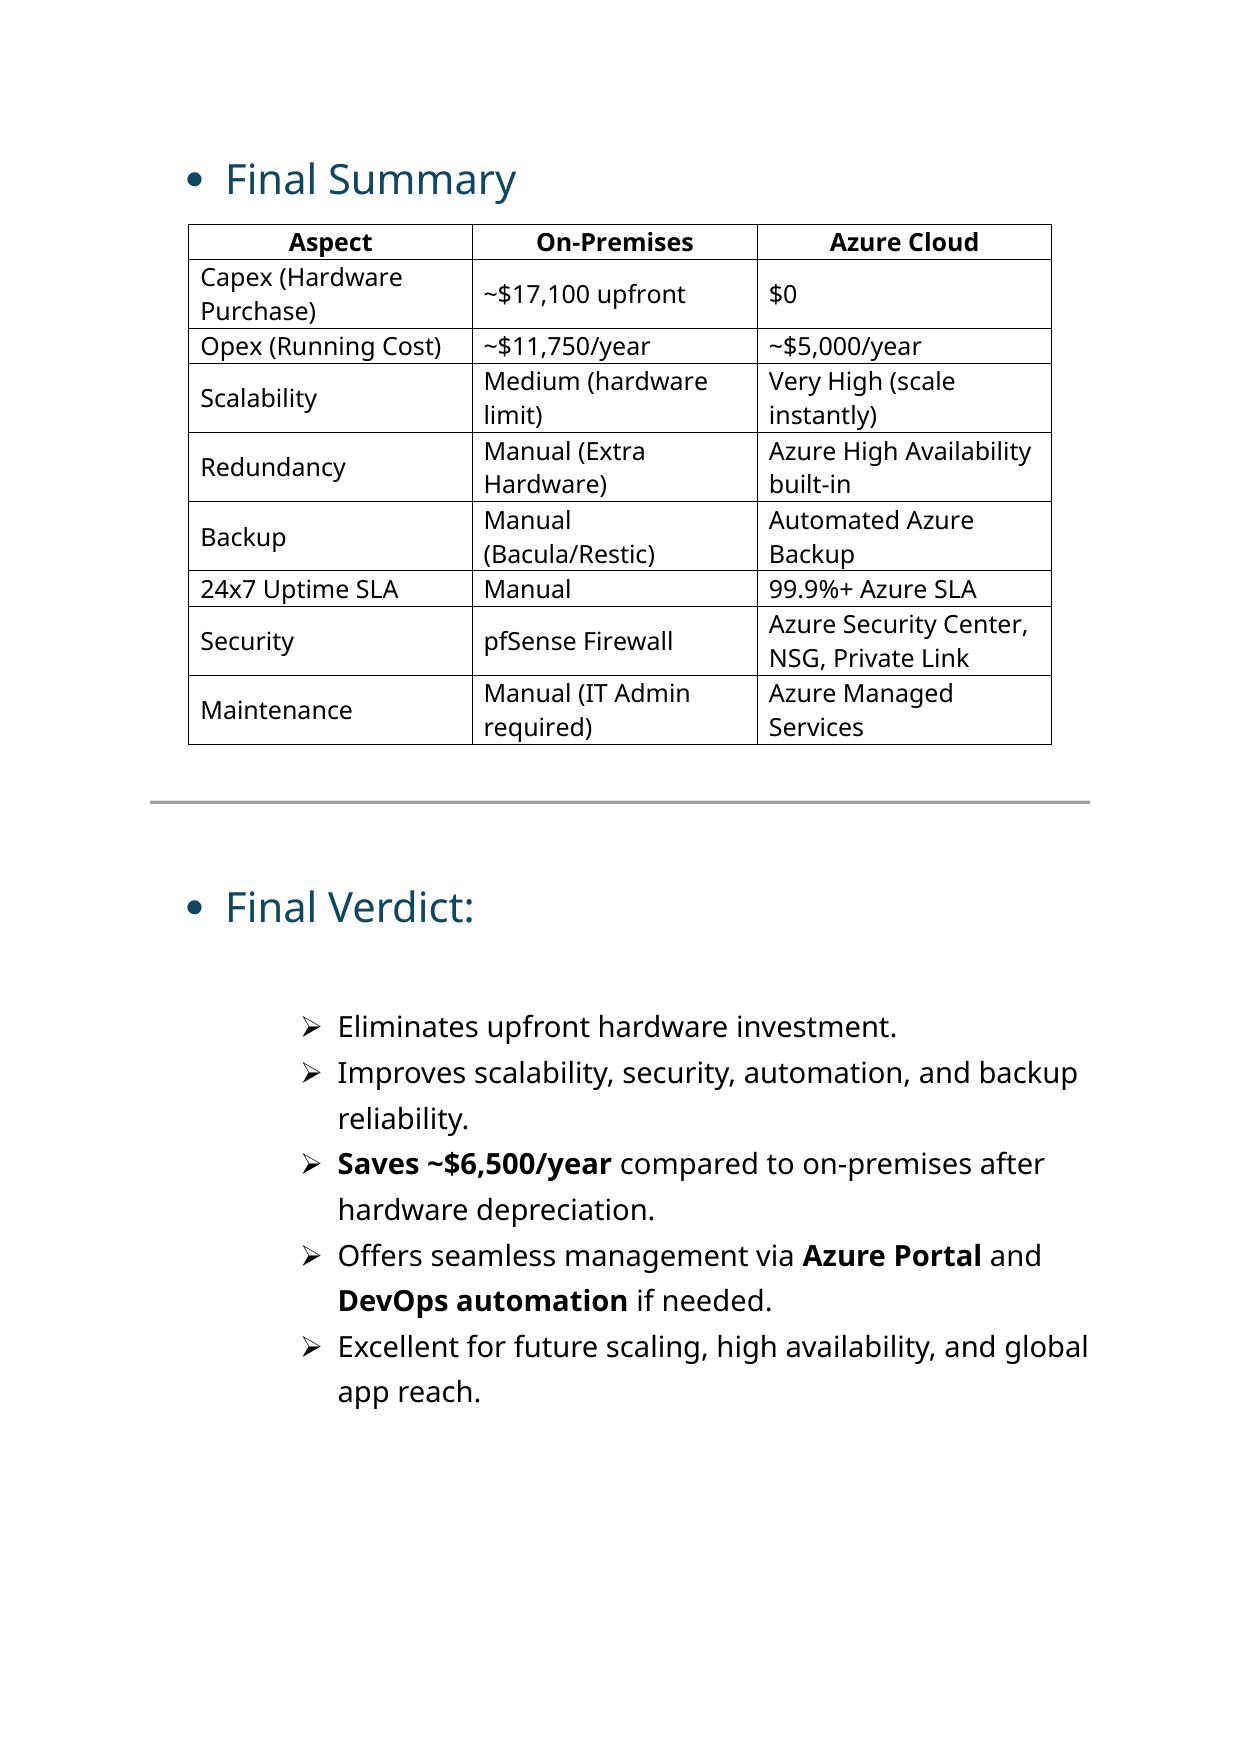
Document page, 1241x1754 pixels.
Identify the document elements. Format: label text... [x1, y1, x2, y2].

table_cell Automated Azure Backup [758, 502, 1051, 570]
table_cell ~$11,750/year [473, 329, 757, 363]
table_cell Manual (IT Admin required) [473, 676, 757, 744]
table_cell ~$17,100 upfront [473, 260, 757, 328]
table_header On-Premises [473, 225, 757, 259]
table_cell Security [189, 607, 472, 675]
table_cell Medium (hardware limit) [473, 364, 757, 432]
table_cell Backup [189, 502, 472, 570]
table_cell Very High (scale instantly) [758, 364, 1051, 432]
table_cell Azure Managed Services [758, 676, 1051, 744]
list Improves scalability, security, automation, and backup reliability. [300, 1052, 1090, 1138]
table_cell Manual (Bacula/Restic) [473, 502, 757, 570]
table_cell pfSense Firewall [473, 607, 757, 675]
table_cell 99.9%+ Azure SLA [758, 571, 1051, 606]
table_header Aspect [189, 225, 472, 259]
table_cell $0 [758, 260, 1051, 328]
table_cell 24x7 Uptime SLA [189, 571, 472, 606]
table_cell Opex (Running Cost) [189, 329, 472, 363]
table_cell Manual [473, 571, 757, 606]
list Eliminates upfront hardware investment. [300, 1007, 1090, 1046]
table_cell Maintenance [189, 676, 472, 744]
list Offers seamless management via Azure Portal and DevOps automation if needed. [300, 1235, 1090, 1320]
table_cell Azure Security Center, NSG, Private Link [758, 607, 1051, 675]
table_cell Azure High Availability built-in [758, 433, 1051, 501]
list Excellent for future scaling, high availability, and global app reach. [300, 1326, 1090, 1411]
table_cell ~$5,000/year [758, 329, 1051, 363]
table_cell Manual (Extra Hardware) [473, 433, 757, 501]
subtitle Final Verdict: [187, 877, 1090, 934]
table_cell Capex (Hardware Purchase) [189, 260, 472, 328]
table_header Azure Cloud [758, 225, 1051, 259]
subtitle Final Summary [187, 150, 1090, 207]
table_cell Scalability [189, 364, 472, 432]
table_cell Redundancy [189, 433, 472, 501]
list Saves ~$6,500/year compared to on-premises after hardware depreciation. [300, 1144, 1090, 1229]
